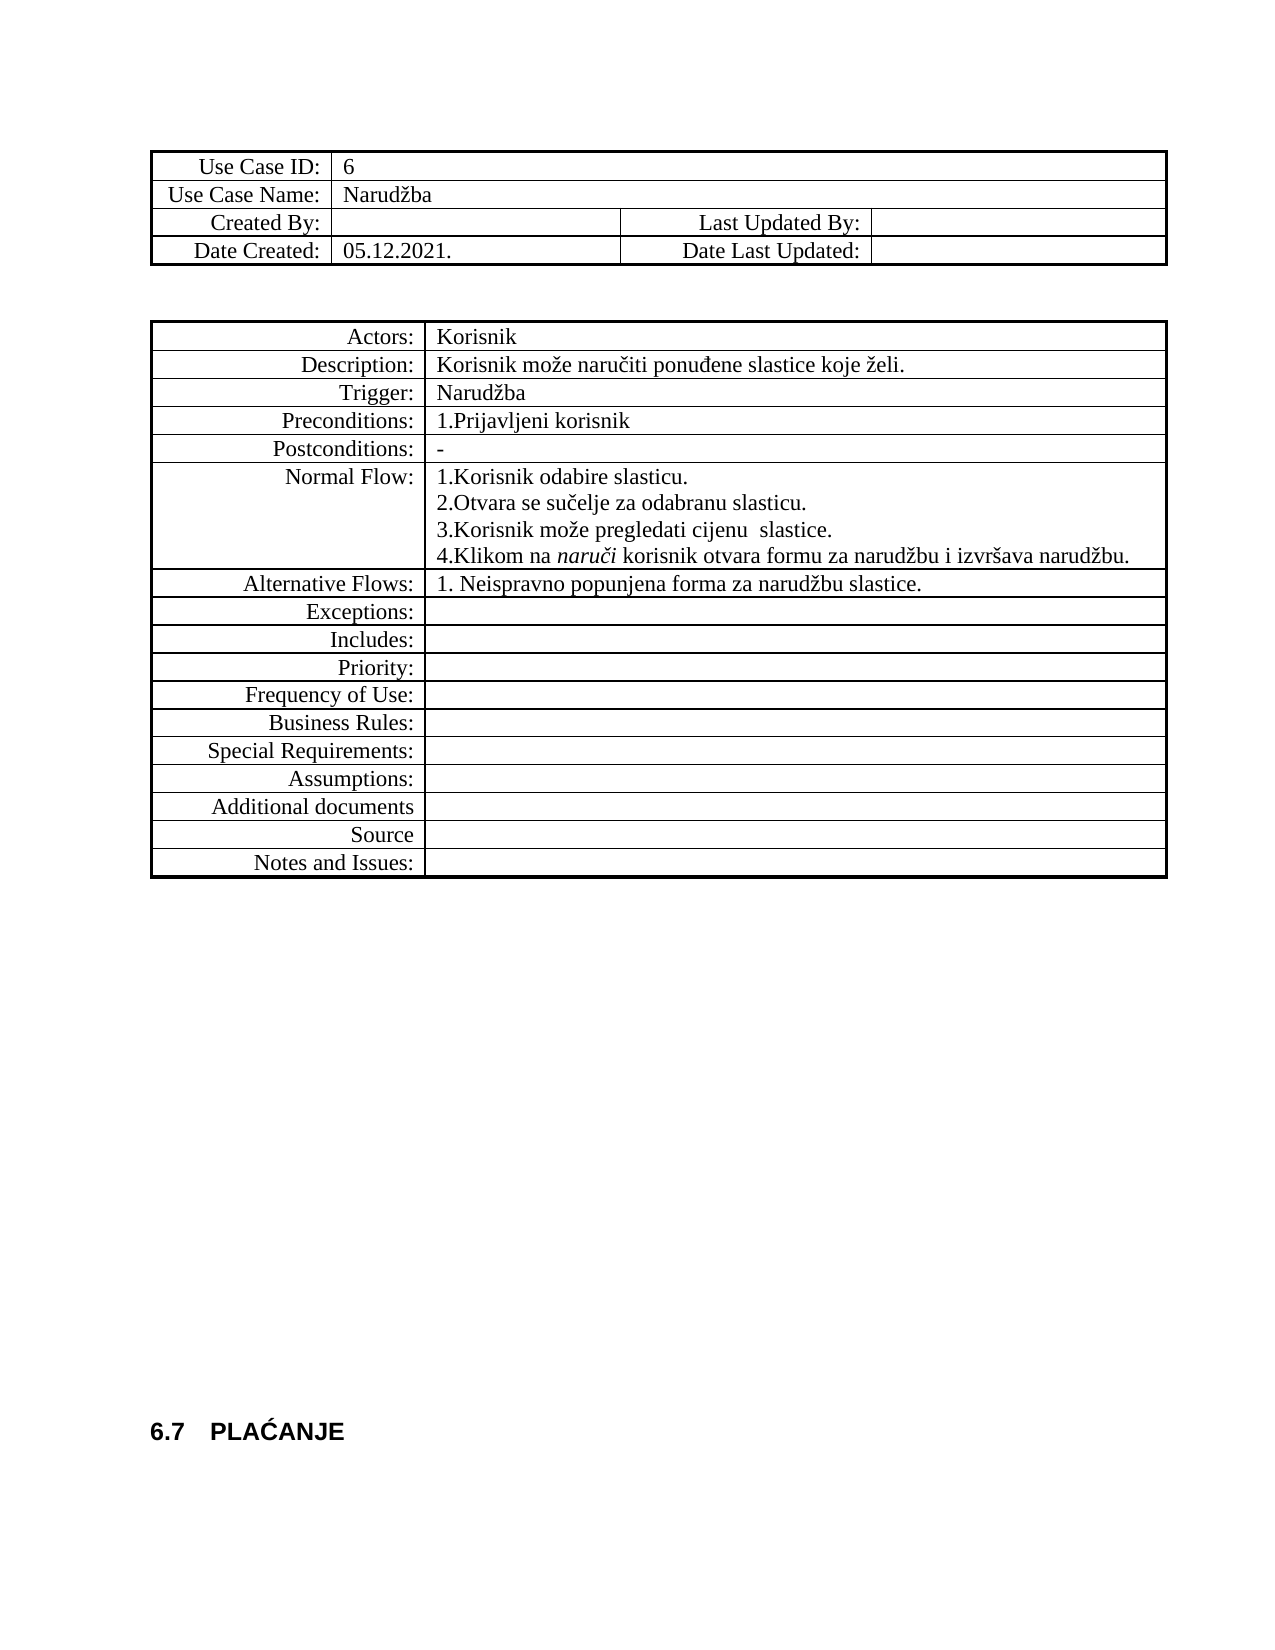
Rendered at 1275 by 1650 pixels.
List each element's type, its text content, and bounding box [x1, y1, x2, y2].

table_cell Preconditions: [153, 407, 424, 433]
table_cell [426, 737, 1165, 764]
table_cell [426, 626, 1165, 652]
table_cell Assumptions: [153, 765, 424, 792]
table_cell 1.Prijavljeni korisnik [426, 407, 1165, 433]
table_cell Source [153, 821, 424, 847]
subtitle PLAĆANJE [150, 1417, 1125, 1446]
table_cell Frequency of Use: [153, 682, 424, 708]
table_cell 1.Korisnik odabire slasticu. 2.Otvara se sučelje za odabranu slasticu. 3.Korisnik može pregledati cijenu slastice. 4.Klikom na naruči korisnik otvara formu za narudžbu i izvršava narudžbu. [426, 463, 1165, 568]
table_cell Notes and Issues: [153, 849, 424, 875]
table_cell Narudžba [332, 181, 1165, 207]
table_cell [426, 710, 1165, 736]
table_cell Korisnik može naručiti ponuđene slastice koje želi. [426, 351, 1165, 378]
table_cell [426, 654, 1165, 680]
table_cell Additional documents [153, 793, 424, 819]
table_header Use Case ID: [153, 153, 331, 179]
table_cell [426, 849, 1165, 875]
table_cell Use Case Name: [153, 181, 331, 207]
table_cell Postconditions: [153, 435, 424, 461]
table_cell Exceptions: [153, 598, 424, 624]
table_cell Business Rules: [153, 710, 424, 736]
table_cell Alternative Flows: [153, 570, 424, 596]
table_cell Date Last Updated: [621, 237, 871, 263]
table_cell Last Updated By: [621, 209, 871, 235]
table_cell Includes: [153, 626, 424, 652]
table_cell Trigger: [153, 379, 424, 406]
table_cell Narudžba [426, 379, 1165, 406]
table_cell Created By: [153, 209, 331, 235]
table_cell Normal Flow: [153, 463, 424, 568]
table_cell Special Requirements: [153, 737, 424, 764]
table_cell [332, 209, 620, 235]
table_cell Date Created: [153, 237, 331, 263]
table_cell [426, 821, 1165, 847]
table_cell [426, 793, 1165, 819]
table_header Korisnik [426, 323, 1165, 350]
table_cell [426, 765, 1165, 792]
table_cell [426, 598, 1165, 624]
table_cell 05.12.2021. [332, 237, 620, 263]
table_cell Priority: [153, 654, 424, 680]
table_cell - [426, 435, 1165, 461]
table_cell Description: [153, 351, 424, 378]
table_header Actors: [153, 323, 424, 350]
table_cell 1. Neispravno popunjena forma za narudžbu slastice. [426, 570, 1165, 596]
table_cell [426, 682, 1165, 708]
table_cell [872, 209, 1165, 235]
table_cell [872, 237, 1165, 263]
table_header 6 [332, 153, 1165, 179]
